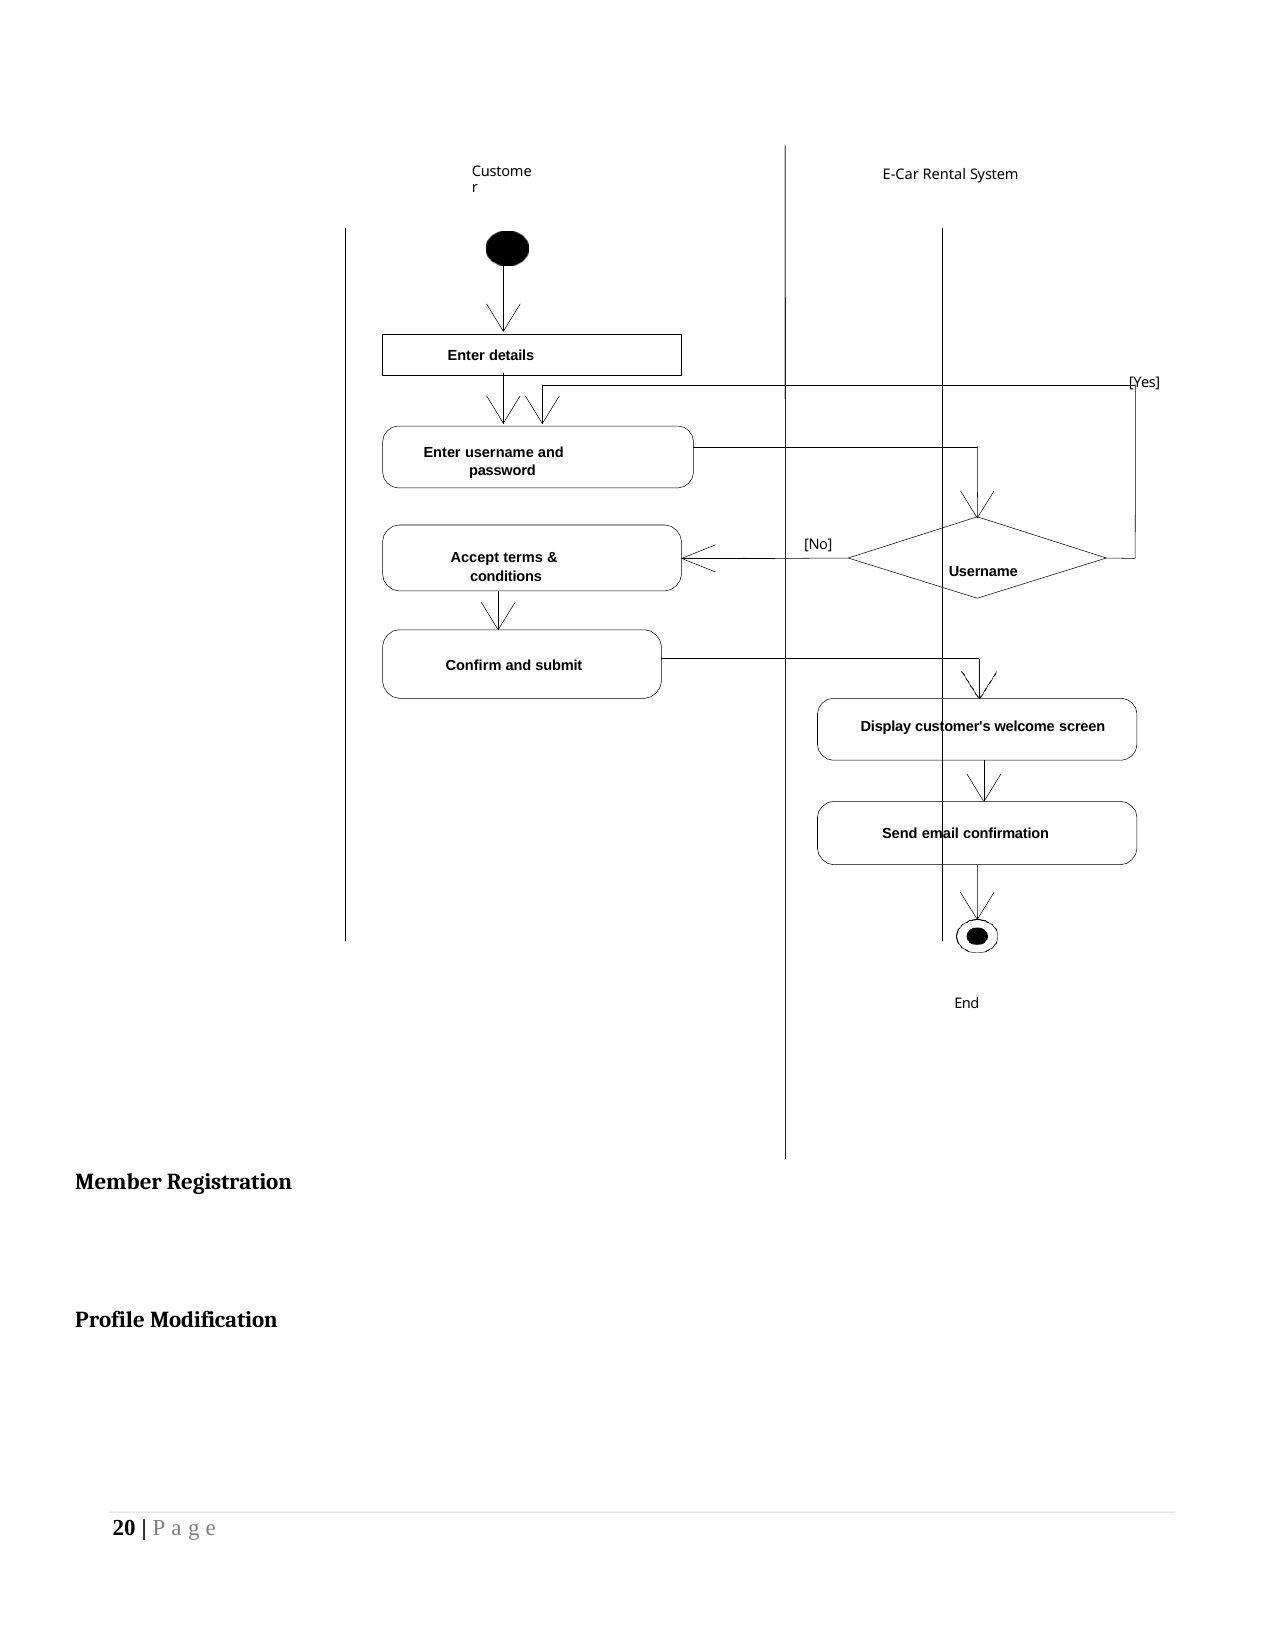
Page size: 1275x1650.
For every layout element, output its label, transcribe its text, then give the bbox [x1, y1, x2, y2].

picture [961, 658, 997, 699]
picture [956, 919, 998, 953]
text 20 | P a g e [112, 1510, 1223, 1541]
text Profile Modification [75, 1307, 1223, 1333]
picture [486, 231, 529, 266]
text Member Registration [75, 1169, 1223, 1196]
